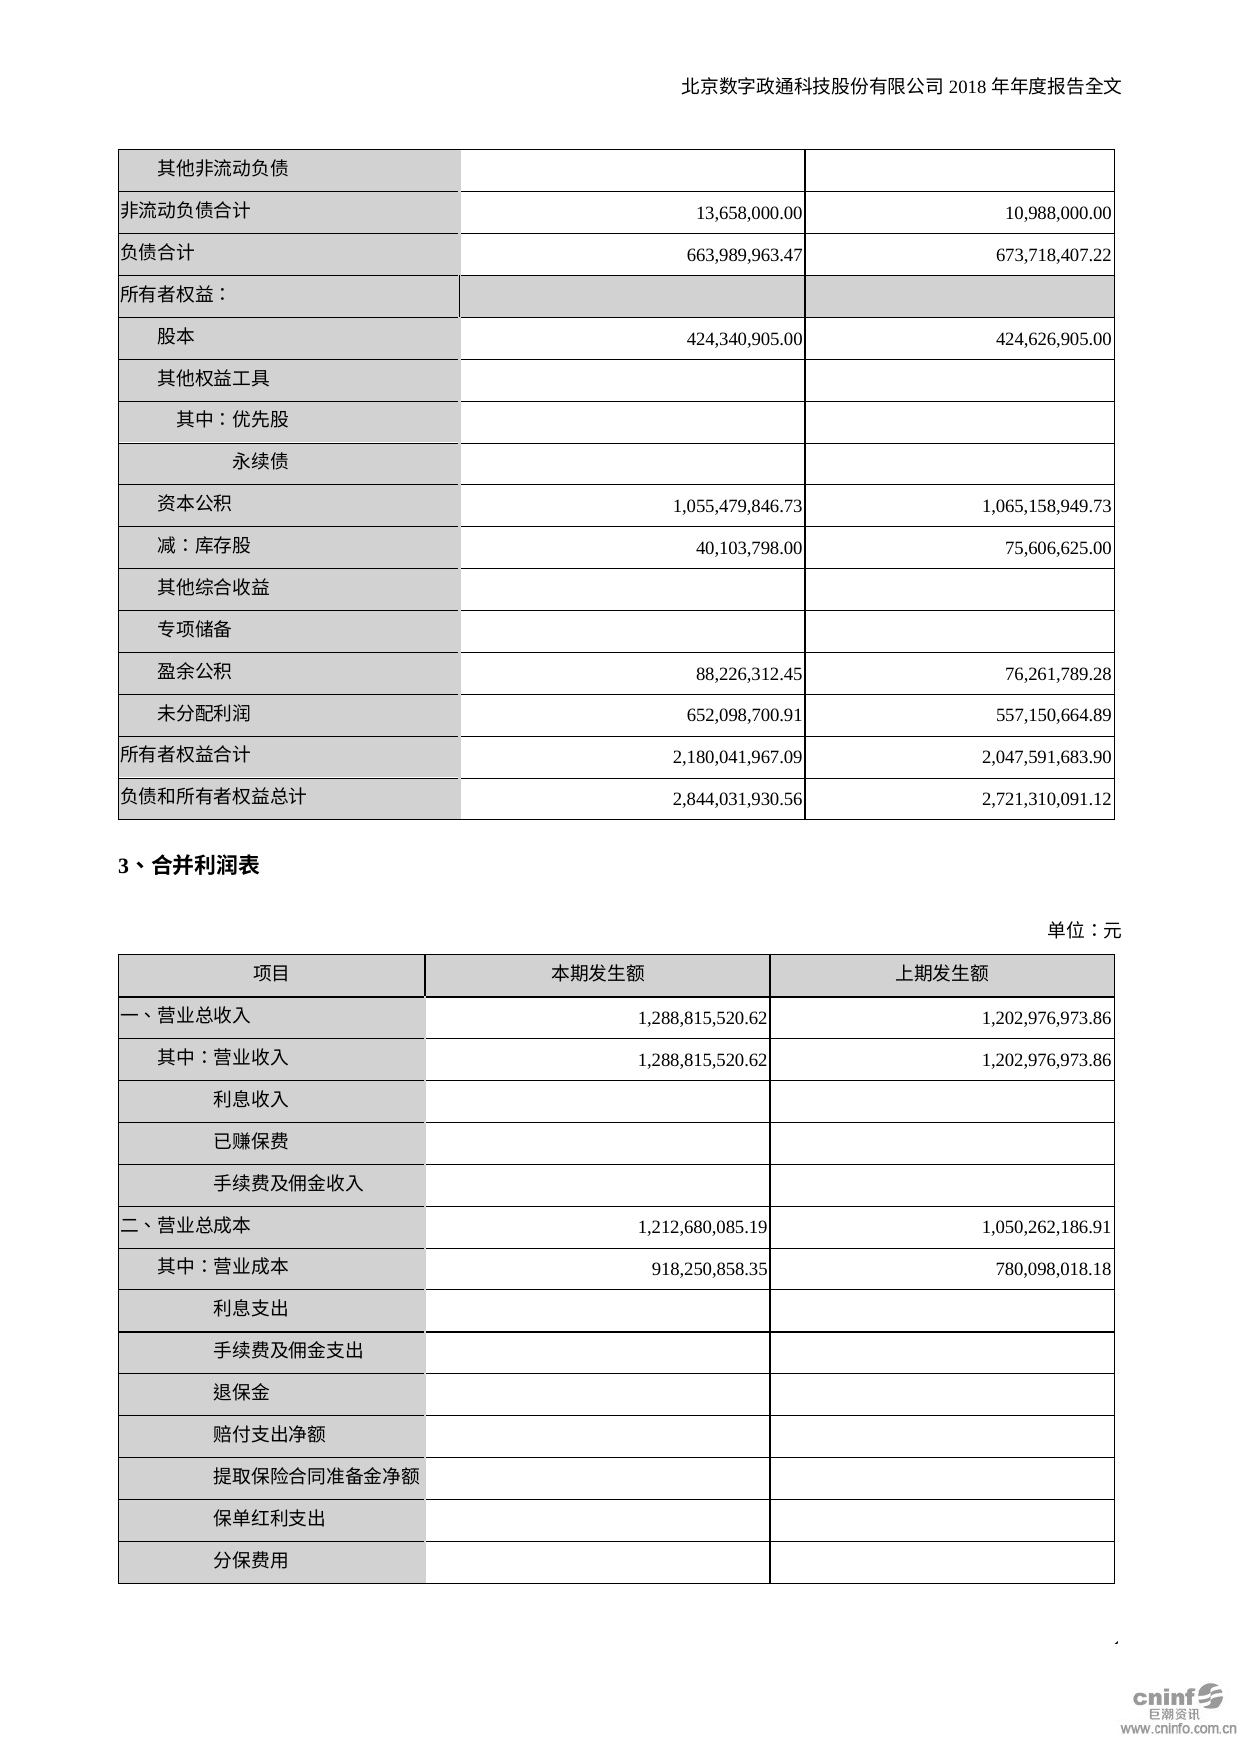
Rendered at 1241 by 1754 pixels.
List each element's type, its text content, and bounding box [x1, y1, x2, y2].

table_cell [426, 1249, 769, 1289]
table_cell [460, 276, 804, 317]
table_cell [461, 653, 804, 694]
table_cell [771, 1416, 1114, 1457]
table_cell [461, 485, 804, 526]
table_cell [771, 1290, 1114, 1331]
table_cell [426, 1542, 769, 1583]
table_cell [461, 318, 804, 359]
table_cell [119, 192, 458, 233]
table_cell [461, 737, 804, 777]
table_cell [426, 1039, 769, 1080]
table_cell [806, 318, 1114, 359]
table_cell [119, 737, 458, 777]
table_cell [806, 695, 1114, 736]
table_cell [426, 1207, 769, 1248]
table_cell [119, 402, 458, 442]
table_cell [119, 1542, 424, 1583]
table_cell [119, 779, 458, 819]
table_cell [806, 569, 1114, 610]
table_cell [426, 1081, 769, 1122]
text 3、合并利润表 [118, 850, 1138, 880]
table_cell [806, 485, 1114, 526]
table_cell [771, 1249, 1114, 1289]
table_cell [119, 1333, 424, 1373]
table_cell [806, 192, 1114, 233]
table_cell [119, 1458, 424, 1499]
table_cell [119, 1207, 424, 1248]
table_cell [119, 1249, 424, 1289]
picture [1115, 1680, 1240, 1737]
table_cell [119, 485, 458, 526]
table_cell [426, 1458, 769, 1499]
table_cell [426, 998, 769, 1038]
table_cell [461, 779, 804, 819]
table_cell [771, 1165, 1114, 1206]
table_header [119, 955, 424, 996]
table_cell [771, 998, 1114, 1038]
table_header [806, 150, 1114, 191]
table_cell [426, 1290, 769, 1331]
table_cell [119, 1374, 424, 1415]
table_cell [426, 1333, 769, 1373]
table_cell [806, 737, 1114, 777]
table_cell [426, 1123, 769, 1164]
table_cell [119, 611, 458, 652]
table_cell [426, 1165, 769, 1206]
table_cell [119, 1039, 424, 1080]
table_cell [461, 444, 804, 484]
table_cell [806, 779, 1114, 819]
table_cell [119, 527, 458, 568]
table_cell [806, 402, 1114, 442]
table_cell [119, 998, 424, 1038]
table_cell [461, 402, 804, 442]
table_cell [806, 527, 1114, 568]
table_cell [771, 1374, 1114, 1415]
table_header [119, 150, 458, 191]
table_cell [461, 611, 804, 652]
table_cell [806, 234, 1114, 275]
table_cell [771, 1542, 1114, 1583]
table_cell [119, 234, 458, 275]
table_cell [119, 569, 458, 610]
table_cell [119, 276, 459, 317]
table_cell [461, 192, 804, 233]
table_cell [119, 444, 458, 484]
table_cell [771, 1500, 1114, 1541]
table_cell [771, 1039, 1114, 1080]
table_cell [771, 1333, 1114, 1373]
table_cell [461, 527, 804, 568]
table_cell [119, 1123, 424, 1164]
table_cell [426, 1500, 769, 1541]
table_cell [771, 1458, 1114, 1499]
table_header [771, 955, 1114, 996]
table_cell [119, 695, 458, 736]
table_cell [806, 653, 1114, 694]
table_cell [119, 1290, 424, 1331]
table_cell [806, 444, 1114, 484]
text 单位：元 [102, 917, 1122, 943]
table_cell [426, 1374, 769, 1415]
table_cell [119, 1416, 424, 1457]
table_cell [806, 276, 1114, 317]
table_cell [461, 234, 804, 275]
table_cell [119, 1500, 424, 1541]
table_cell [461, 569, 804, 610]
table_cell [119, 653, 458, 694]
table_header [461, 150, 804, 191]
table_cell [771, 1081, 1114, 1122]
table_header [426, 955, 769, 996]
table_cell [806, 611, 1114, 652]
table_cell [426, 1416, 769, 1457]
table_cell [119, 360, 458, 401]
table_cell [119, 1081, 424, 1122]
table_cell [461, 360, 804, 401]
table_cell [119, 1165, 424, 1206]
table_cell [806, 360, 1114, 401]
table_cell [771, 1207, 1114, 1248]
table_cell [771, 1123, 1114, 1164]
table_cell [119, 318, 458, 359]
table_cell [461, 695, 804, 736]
